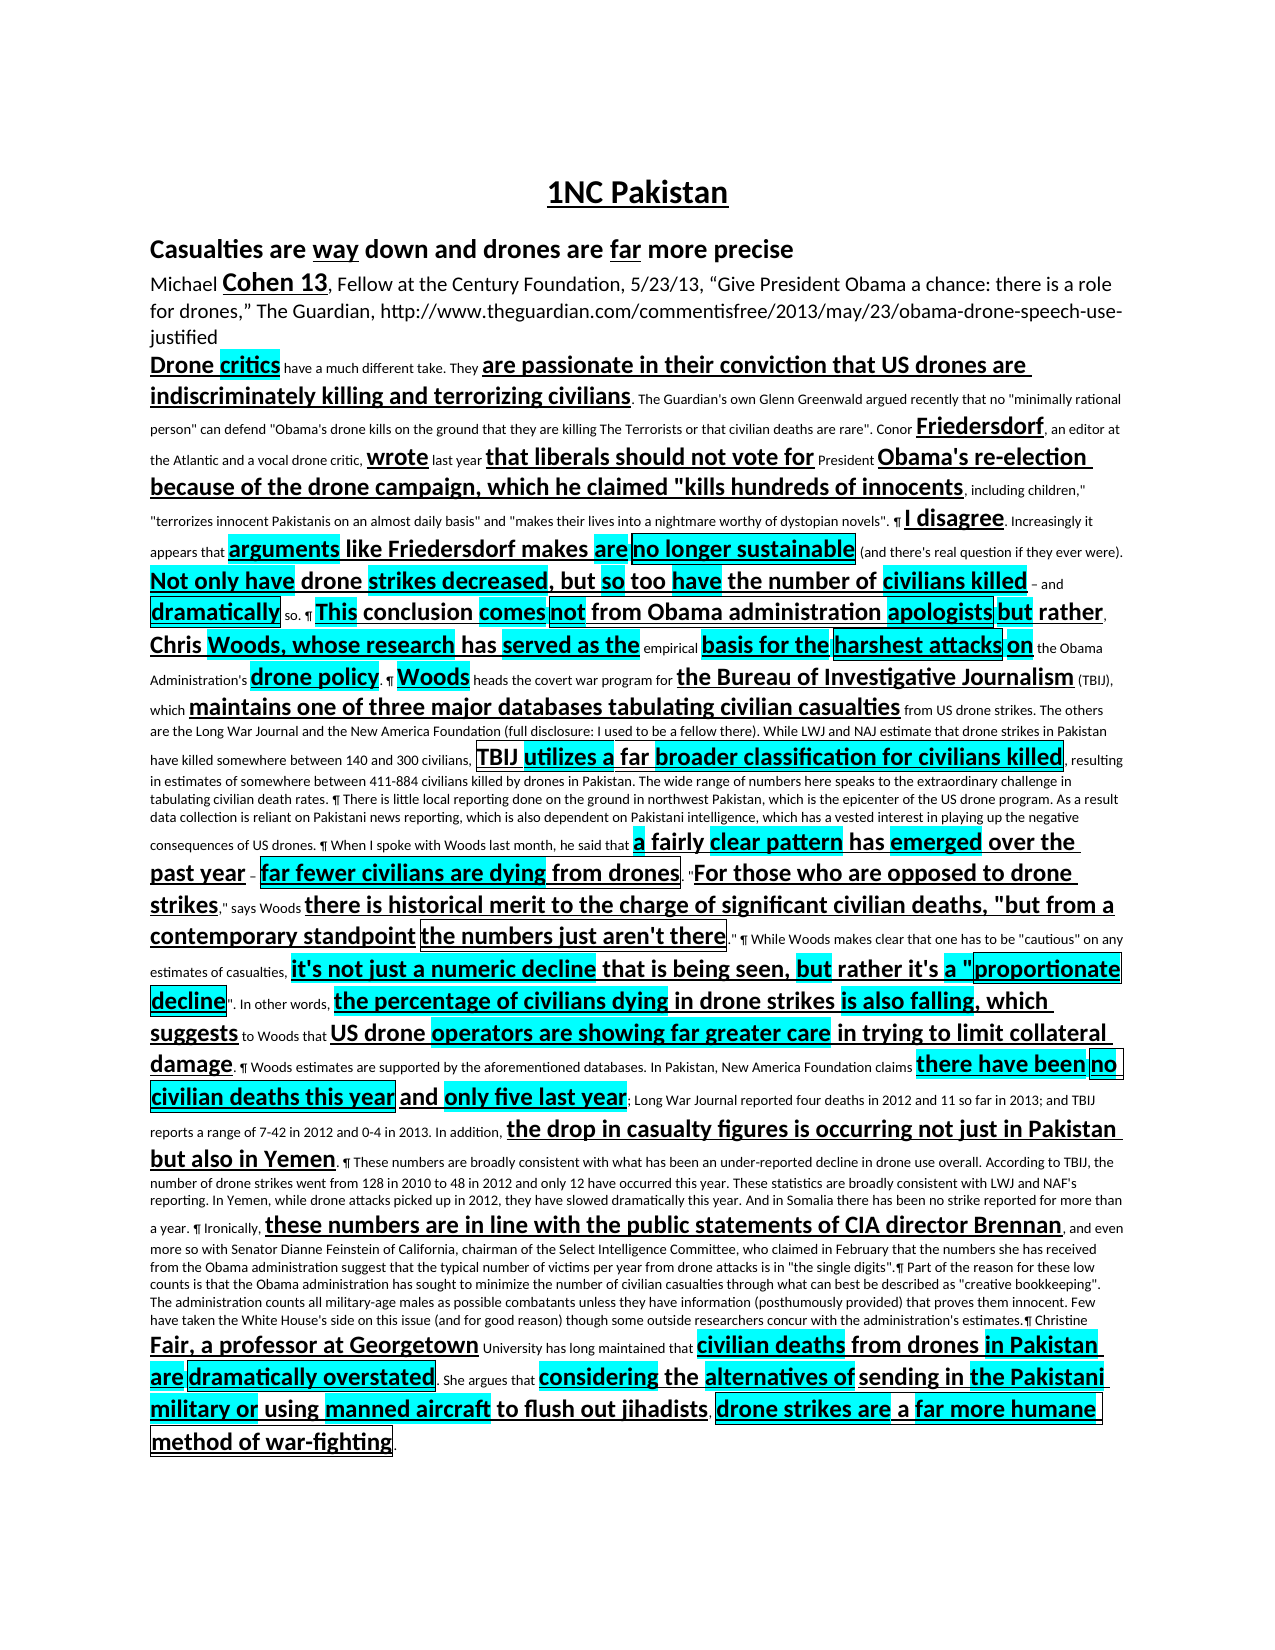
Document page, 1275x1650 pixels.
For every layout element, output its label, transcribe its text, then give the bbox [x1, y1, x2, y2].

subtitle 1NC Pakistan [150, 171, 1125, 212]
text Michael Cohen 13, Fellow at the Century Foundation, 5/23/13, “Give President Obama a chance: there is a role for drones,” The Guardian, http://www.theguardian.com/commentisfree/2013/may/23/obama-drone-speech-use-justified [150, 265, 1125, 349]
text Drone critics have a much different take. They are passionate in their conviction that US drones are indiscriminately killing and terrorizing civilians. The Guardian's own Glenn Greenwald argued recently that no "minimally rational person" can defend "Obama's drone kills on the ground that they are killing The Terrorists or that civilian deaths are rare". Conor Friedersdorf, an editor at the Atlantic and a vocal drone critic, wrote last year that liberals should not vote for President Obama's re-election because of the drone campaign, which he claimed "kills hundreds of innocents, including children," "terrorizes innocent Pakistanis on an almost daily basis" and "makes their lives into a nightmare worthy of dystopian novels". ¶ I disagree. Increasingly it appears that arguments like Friedersdorf makes are no longer sustainable (and there's real question if they ever were). Not only have drone strikes decreased, but so too have the number of civilians killed – and dramatically so. ¶ This conclusion comes not from Obama administration apologists but rather, Chris Woods, whose research has served as the empirical basis for the harshest attacks on the Obama Administration's drone policy. ¶ Woods heads the covert war program for the Bureau of Investigative Journalism (TBIJ), which maintains one of three major databases tabulating civilian casualties from US drone strikes. The others are the Long War Journal and the New America Foundation (full disclosure: I used to be a fellow there). While LWJ and NAJ estimate that drone strikes in Pakistan have killed somewhere between 140 and 300 civilians, TBIJ utilizes a far broader classification for civilians killed, resulting in estimates of somewhere between 411-884 civilians killed by drones in Pakistan. The wide range of numbers here speaks to the extraordinary challenge in tabulating civilian death rates. ¶ There is little local reporting done on the ground in northwest Pakistan, which is the epicenter of the US drone program. As a result data collection is reliant on Pakistani news reporting, which is also dependent on Pakistani intelligence, which has a vested interest in playing up the negative consequences of US drones. ¶ When I spoke with Woods last month, he said that a fairly clear pattern has emerged over the past year – far fewer civilians are dying from drones. "For those who are opposed to drone strikes," says Woods there is historical merit to the charge of significant civilian deaths, "but from a contemporary standpoint the numbers just aren't there." ¶ While Woods makes clear that one has to be "cautious" on any estimates of casualties, it's not just a numeric decline that is being seen, but rather it's a "proportionate decline". In other words, the percentage of civilians dying in drone strikes is also falling, which suggests to Woods that US drone operators are showing far greater care in trying to limit collateral damage. ¶ Woods estimates are supported by the aforementioned databases. In Pakistan, New America Foundation claims there have been no civilian deaths this year and only five last year; Long War Journal reported four deaths in 2012 and 11 so far in 2013; and TBIJ reports a range of 7-42 in 2012 and 0-4 in 2013. In addition, the drop in casualty figures is occurring not just in Pakistan but also in Yemen. ¶ These numbers are broadly consistent with what has been an under-reported decline in drone use overall. According to TBIJ, the number of drone strikes went from 128 in 2010 to 48 in 2012 and only 12 have occurred this year. These statistics are broadly consistent with LWJ and NAF's reporting. In Yemen, while drone attacks picked up in 2012, they have slowed dramatically this year. And in Somalia there has been no strike reported for more than a year. ¶ Ironically, these numbers are in line with the public statements of CIA director Brennan, and even more so with Senator Dianne Feinstein of California, chairman of the Select Intelligence Committee, who claimed in February that the numbers she has received from the Obama administration suggest that the typical number of victims per year from drone attacks is in "the single digits".¶ Part of the reason for these low counts is that the Obama administration has sought to minimize the number of civilian casualties through what can best be described as "creative bookkeeping". The administration counts all military-age males as possible combatants unless they have information (posthumously provided) that proves them innocent. Few have taken the White House's side on this issue (and for good reason) though some outside researchers concur with the administration's estimates.¶ Christine Fair, a professor at Georgetown University has long maintained that civilian deaths from drones in Pakistan are dramatically overstated. She argues that considering the alternatives of sending in the Pakistani military or using manned aircraft to flush out jihadists, drone strikes are a far more humane method of war-fighting. [150, 349, 1125, 1457]
subtitle Casualties are way down and drones are far more precise [150, 232, 1125, 265]
